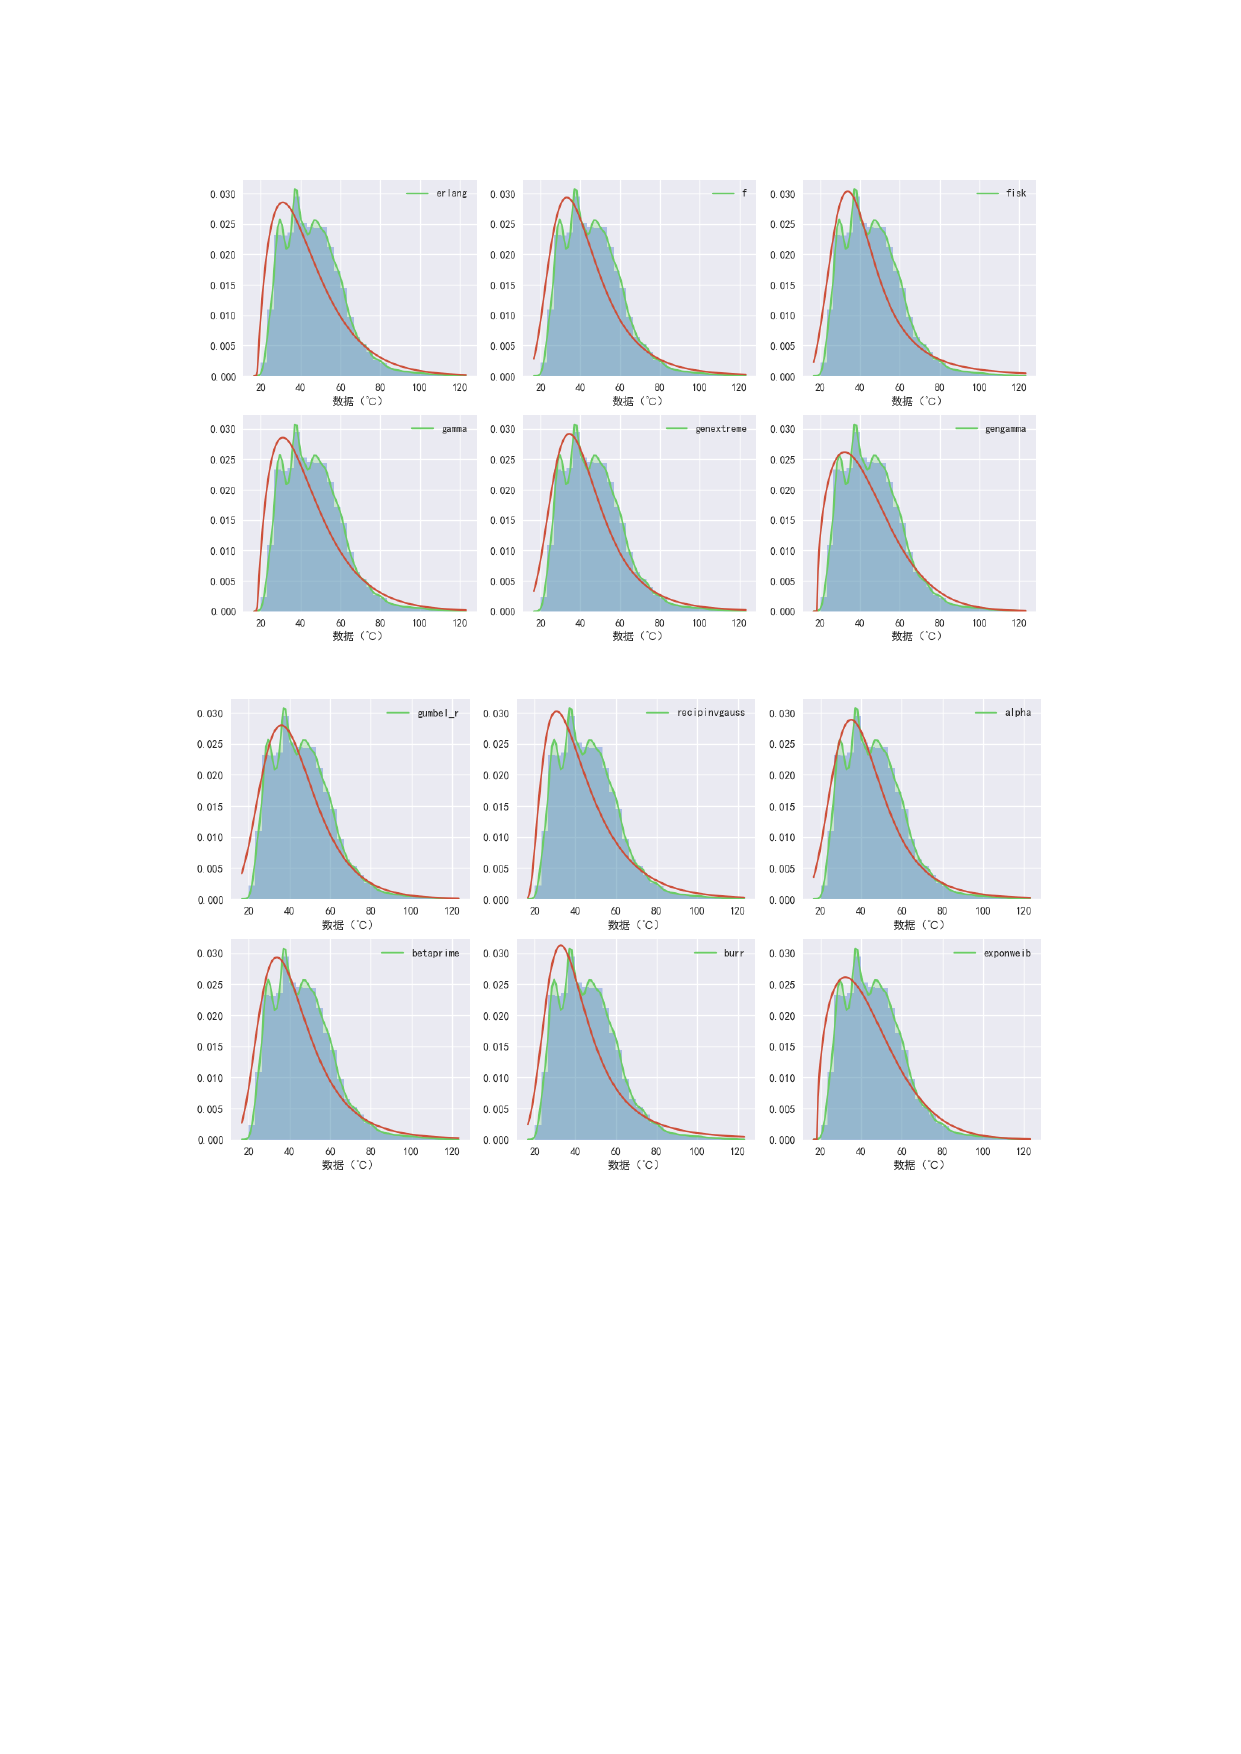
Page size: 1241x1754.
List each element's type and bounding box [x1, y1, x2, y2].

picture [187, 682, 1053, 1183]
picture [187, 162, 1053, 656]
